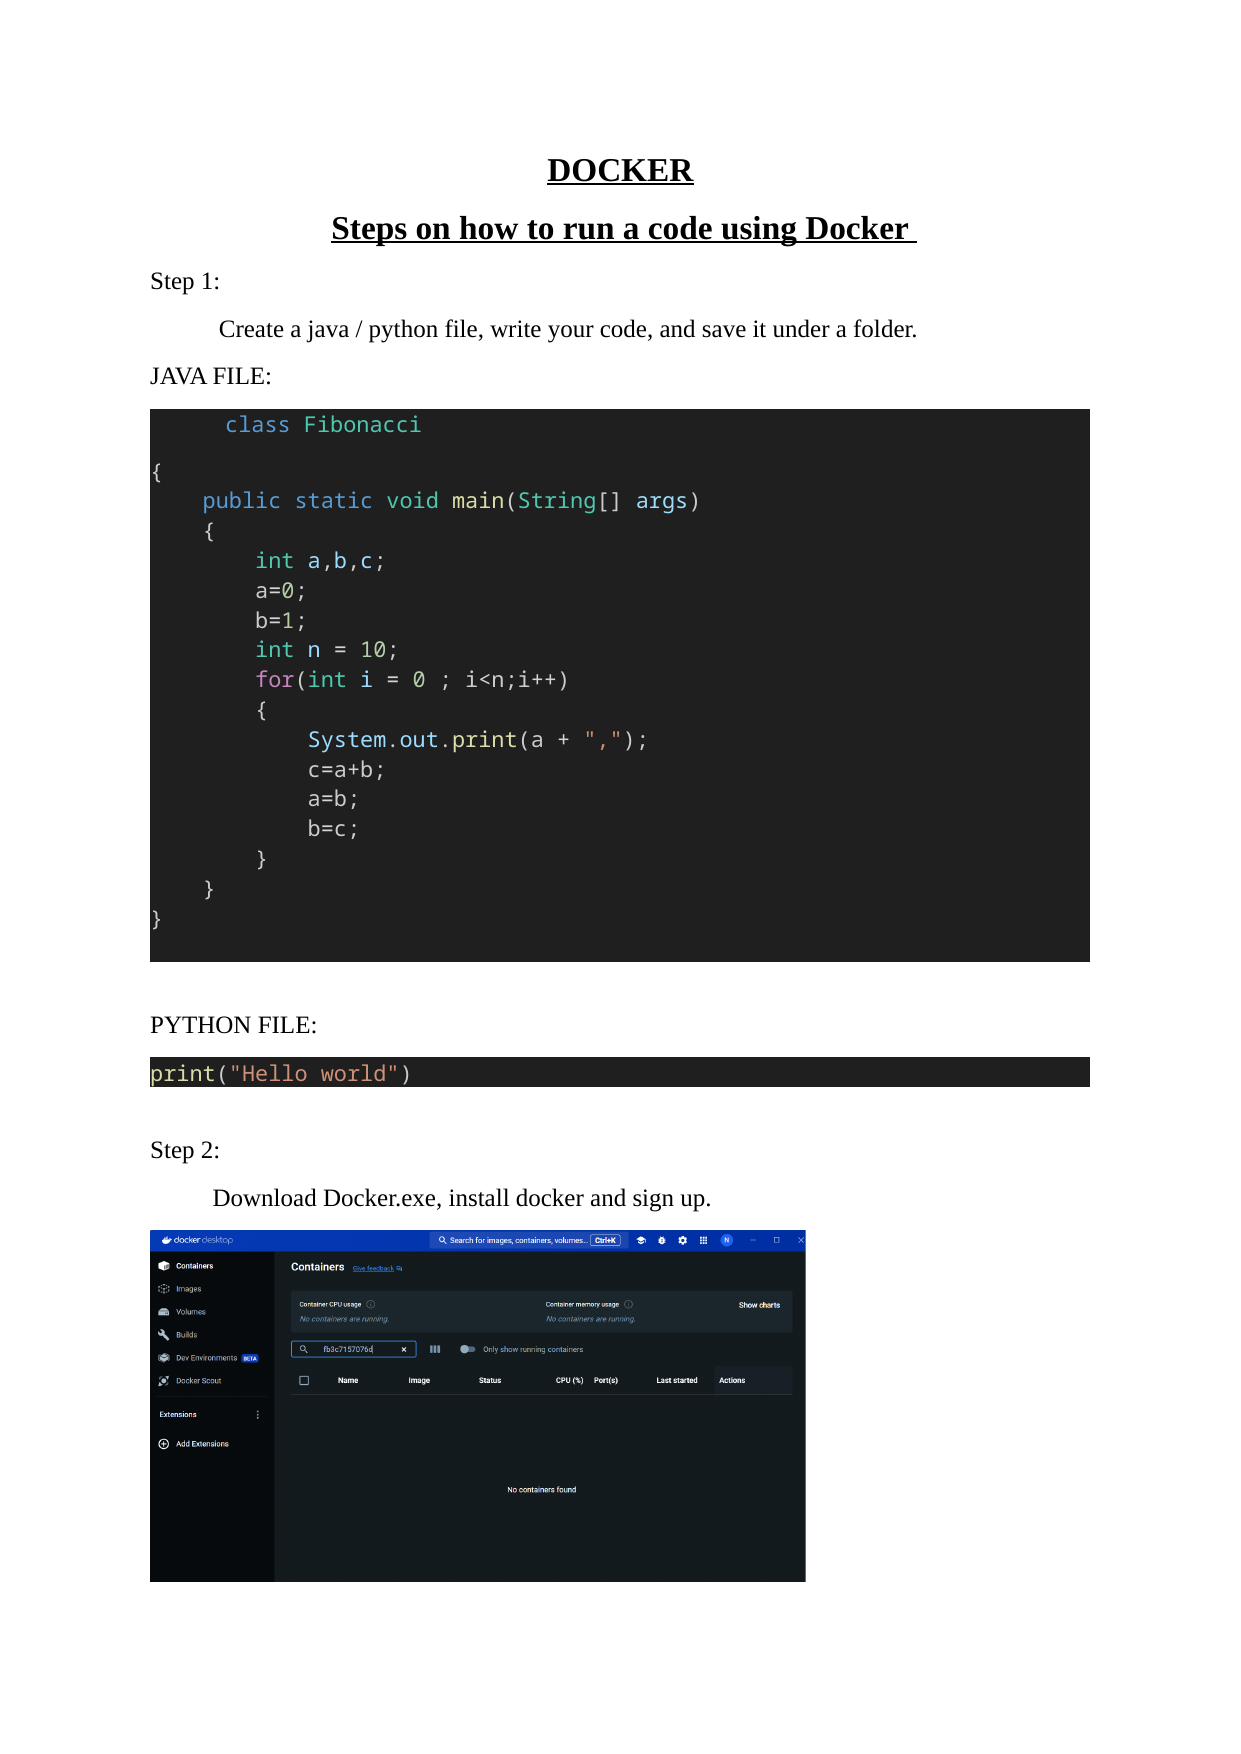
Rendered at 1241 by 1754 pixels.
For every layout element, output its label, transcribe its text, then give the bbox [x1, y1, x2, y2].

text int a,b,c; [150, 545, 1090, 575]
text DOCKER [150, 150, 1090, 188]
text c=a+b; [150, 753, 1090, 783]
text { [150, 515, 1090, 545]
text int n = 10; [150, 634, 1090, 664]
text a=b; [150, 783, 1090, 813]
text } [150, 902, 1090, 932]
text class Fibonacci [150, 409, 1090, 439]
text } [150, 873, 1090, 902]
text { [150, 694, 1090, 724]
text b=1; [150, 604, 1090, 634]
text Create a java / python file, write your code, and save it under a folder. [150, 314, 1090, 342]
text print("Hello world") [150, 1057, 1090, 1087]
text } [150, 843, 1090, 873]
text Steps on how to run a code using Docker [150, 208, 1090, 246]
text Step 1: [150, 266, 1090, 295]
picture [150, 1230, 806, 1582]
text PYTHON FILE: [150, 1010, 1090, 1038]
text { [150, 456, 1090, 485]
text System.out.print(a + ","); [150, 724, 1090, 753]
text public static void main(String[] args) [150, 485, 1090, 515]
text JAVA FILE: [150, 361, 1090, 390]
text Download Docker.exe, install docker and sign up. [150, 1183, 1090, 1211]
text a=0; [150, 575, 1090, 604]
text Step 2: [150, 1135, 1090, 1164]
text for(int i = 0 ; i<n;i++) [150, 664, 1090, 694]
text b=c; [150, 813, 1090, 843]
